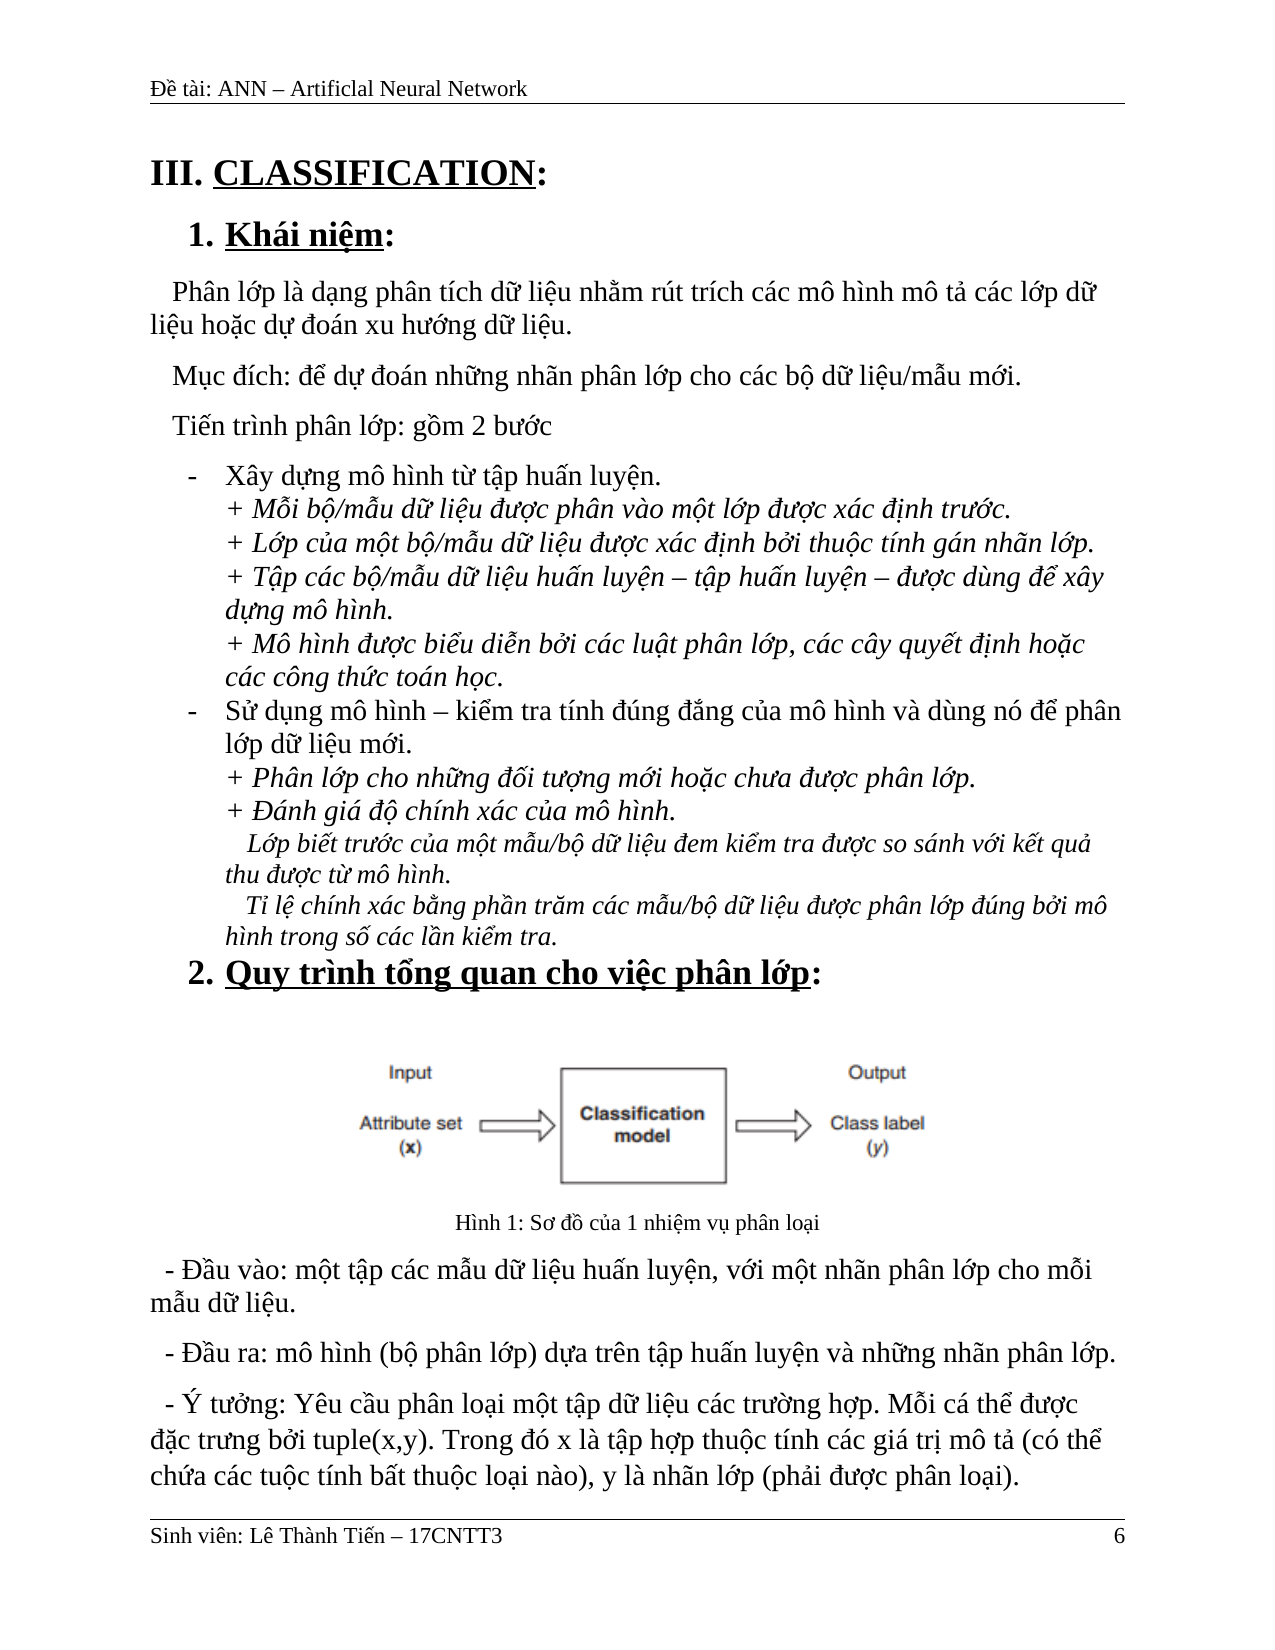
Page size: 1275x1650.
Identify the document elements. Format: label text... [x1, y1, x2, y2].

list + Mô hình được biểu diễn bởi các luật phân lớp, các cây quyết định hoặc các công thức toán học. [225, 626, 1125, 693]
list Tỉ lệ chính xác bằng phần trăm các mẫu/bộ dữ liệu được phân lớp đúng bởi mô hình trong số các lần kiểm tra. [225, 889, 1125, 952]
list Sử dụng mô hình – kiểm tra tính đúng đắng của mô hình và dùng nó để phân lớp dữ liệu mới. [187, 693, 1125, 760]
list Lớp biết trước của một mẫu/bộ dữ liệu đem kiểm tra được so sánh với kết quả thu được từ mô hình. [225, 827, 1125, 889]
text III. CLASSIFICATION: [150, 150, 1125, 193]
text Hình 1: Sơ đồ của 1 nhiệm vụ phân loại [150, 1209, 1125, 1235]
list + Tập các bộ/mẫu dữ liệu huấn luyện – tập huấn luyện – được dùng để xây dựng mô hình. [225, 559, 1125, 626]
list + Lớp của một bộ/mẫu dữ liệu được xác định bởi thuộc tính gán nhãn lớp. [225, 525, 1125, 559]
text Tiến trình phân lớp: gồm 2 bước [150, 408, 1125, 441]
text - Đầu ra: mô hình (bộ phân lớp) dựa trên tập huấn luyện và những nhãn phân lớp. [150, 1336, 1125, 1369]
list Quy trình tổng quan cho việc phân lớp: [187, 952, 1125, 992]
list Xây dựng mô hình từ tập huấn luyện. [187, 458, 1125, 492]
text - Đầu vào: một tập các mẫu dữ liệu huấn luyện, với một nhãn phân lớp cho mỗi mẫu dữ liệu. [150, 1252, 1125, 1319]
list + Phân lớp cho những đối tượng mới hoặc chưa được phân lớp. [225, 760, 1125, 793]
list + Đánh giá độ chính xác của mô hình. [225, 793, 1125, 827]
list + Mỗi bộ/mẫu dữ liệu được phân vào một lớp được xác định trước. [225, 492, 1125, 525]
text - Ý tưởng: Yêu cầu phân loại một tập dữ liệu các trường hợp. Mỗi cá thể được đặc trưng bởi tuple(x,y). Trong đó x là tập hợp thuộc tính các giá trị mô tả (có thể chứa các tuộc tính bất thuộc loại nào), y là nhãn lớp (phải được phân loại). [150, 1386, 1125, 1492]
picture [225, 1050, 1083, 1193]
list Khái niệm: [187, 213, 1125, 254]
text Mục đích: để dự đoán những nhãn phân lớp cho các bộ dữ liệu/mẫu mới. [150, 358, 1125, 391]
text Phân lớp là dạng phân tích dữ liệu nhằm rút trích các mô hình mô tả các lớp dữ liệu hoặc dự đoán xu hướng dữ liệu. [150, 274, 1125, 341]
